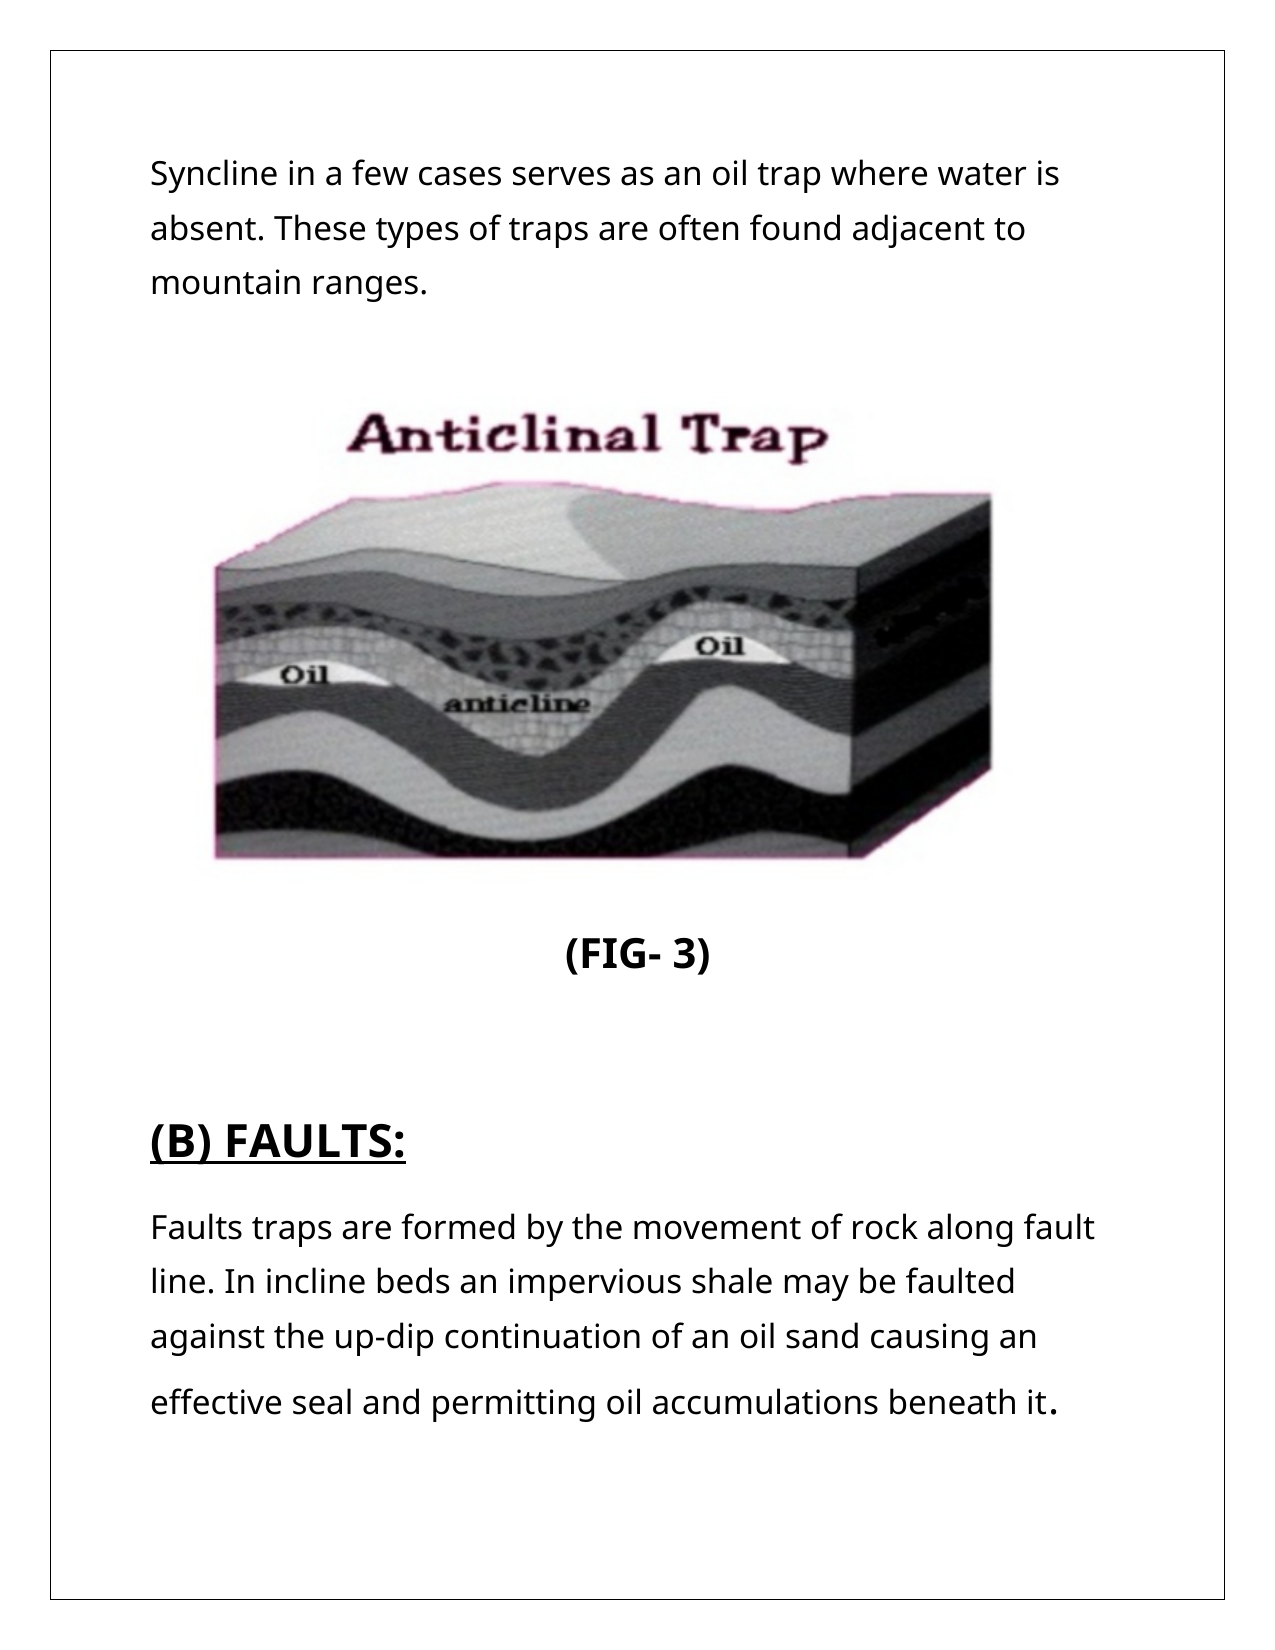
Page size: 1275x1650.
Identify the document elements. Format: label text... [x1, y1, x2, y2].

text (FIG- 3) [150, 923, 1125, 980]
picture [150, 396, 1125, 897]
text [150, 150, 1125, 304]
text Faults traps are formed by the movement of rock along fault line. In incline beds an impervious shale may be faulted against the up-dip continuation of an oil sand causing an effective seal and permitting oil accumulations beneath it. [150, 1204, 1125, 1426]
text (B) FAULTS: [150, 1108, 1125, 1171]
